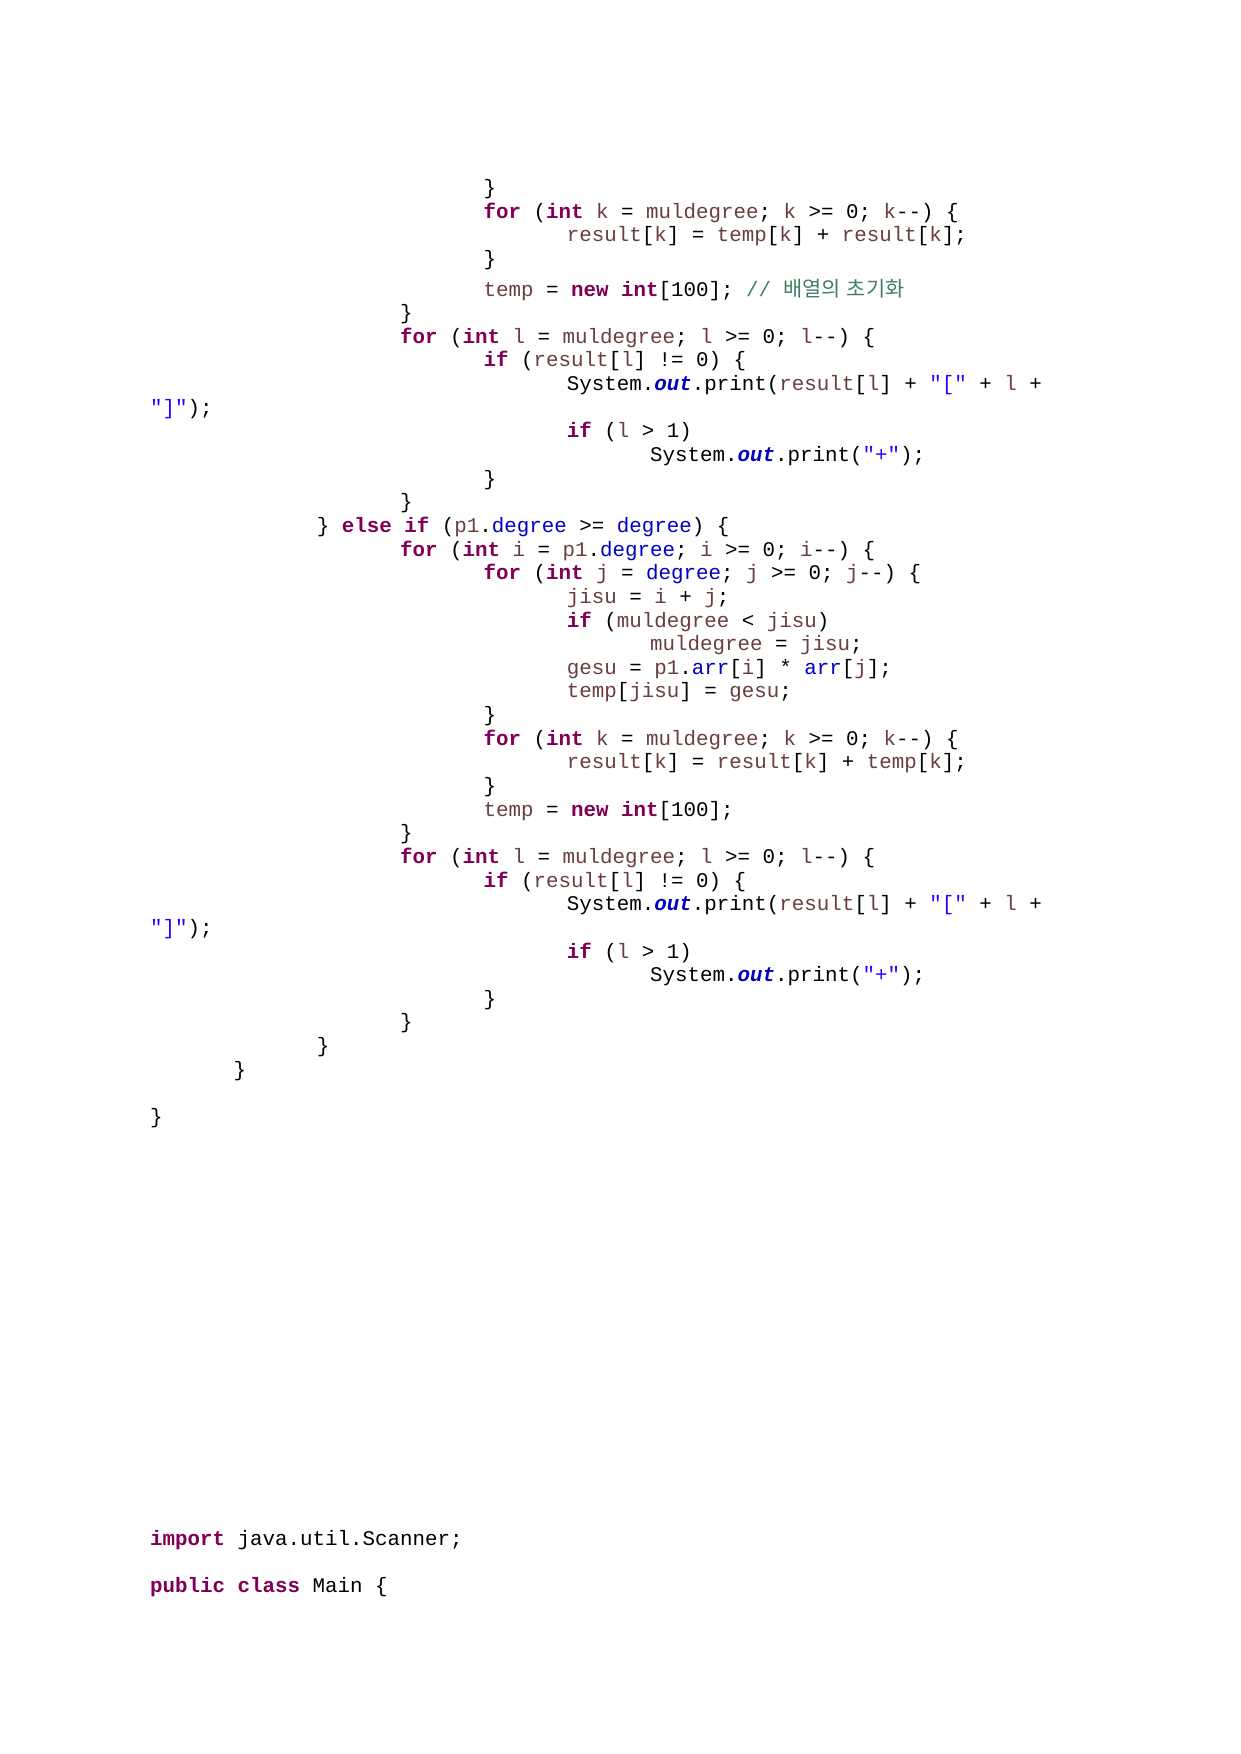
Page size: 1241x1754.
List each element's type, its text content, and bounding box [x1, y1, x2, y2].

text result[k] = temp[k] + result[k]; [150, 224, 1090, 248]
text jisu = i + j; [150, 586, 1090, 609]
text } [150, 988, 1090, 1012]
text } else if (p1.degree >= degree) { [150, 515, 1090, 539]
text for (int i = p1.degree; i >= 0; i--) { [150, 539, 1090, 562]
text System.out.print("+"); [150, 444, 1090, 468]
text result[k] = result[k] + temp[k]; [150, 751, 1090, 775]
text } [150, 248, 1090, 272]
text temp = new int[100]; // 배열의 초기화 [150, 272, 1090, 302]
text if (result[l] != 0) { [150, 870, 1090, 893]
text if (l > 1) [150, 941, 1090, 964]
text public class Main { [150, 1575, 1090, 1599]
text } [150, 704, 1090, 728]
text } [150, 1059, 1090, 1082]
text for (int l = muldegree; l >= 0; l--) { [150, 846, 1090, 870]
text for (int k = muldegree; k >= 0; k--) { [150, 201, 1090, 224]
text } [150, 302, 1090, 326]
text temp[jisu] = gesu; [150, 681, 1090, 704]
text muldegree = jisu; [150, 633, 1090, 657]
text } [150, 1106, 1090, 1130]
text System.out.print(result[l] + "[" + l + "]"); [150, 373, 1090, 420]
text } [150, 468, 1090, 491]
text temp = new int[100]; [150, 799, 1090, 822]
text System.out.print("+"); [150, 964, 1090, 988]
text for (int j = degree; j >= 0; j--) { [150, 562, 1090, 586]
text } [150, 822, 1090, 846]
text for (int l = muldegree; l >= 0; l--) { [150, 326, 1090, 349]
text } [150, 491, 1090, 515]
text if (muldegree < jisu) [150, 609, 1090, 633]
text gesu = p1.arr[i] * arr[j]; [150, 657, 1090, 681]
text } [150, 775, 1090, 799]
text } [150, 1012, 1090, 1035]
text System.out.print(result[l] + "[" + l + "]"); [150, 893, 1090, 941]
text import java.util.Scanner; [150, 1528, 1090, 1552]
text if (l > 1) [150, 420, 1090, 444]
text for (int k = muldegree; k >= 0; k--) { [150, 728, 1090, 751]
text } [150, 1035, 1090, 1059]
text if (result[l] != 0) { [150, 349, 1090, 373]
text } [150, 177, 1090, 201]
